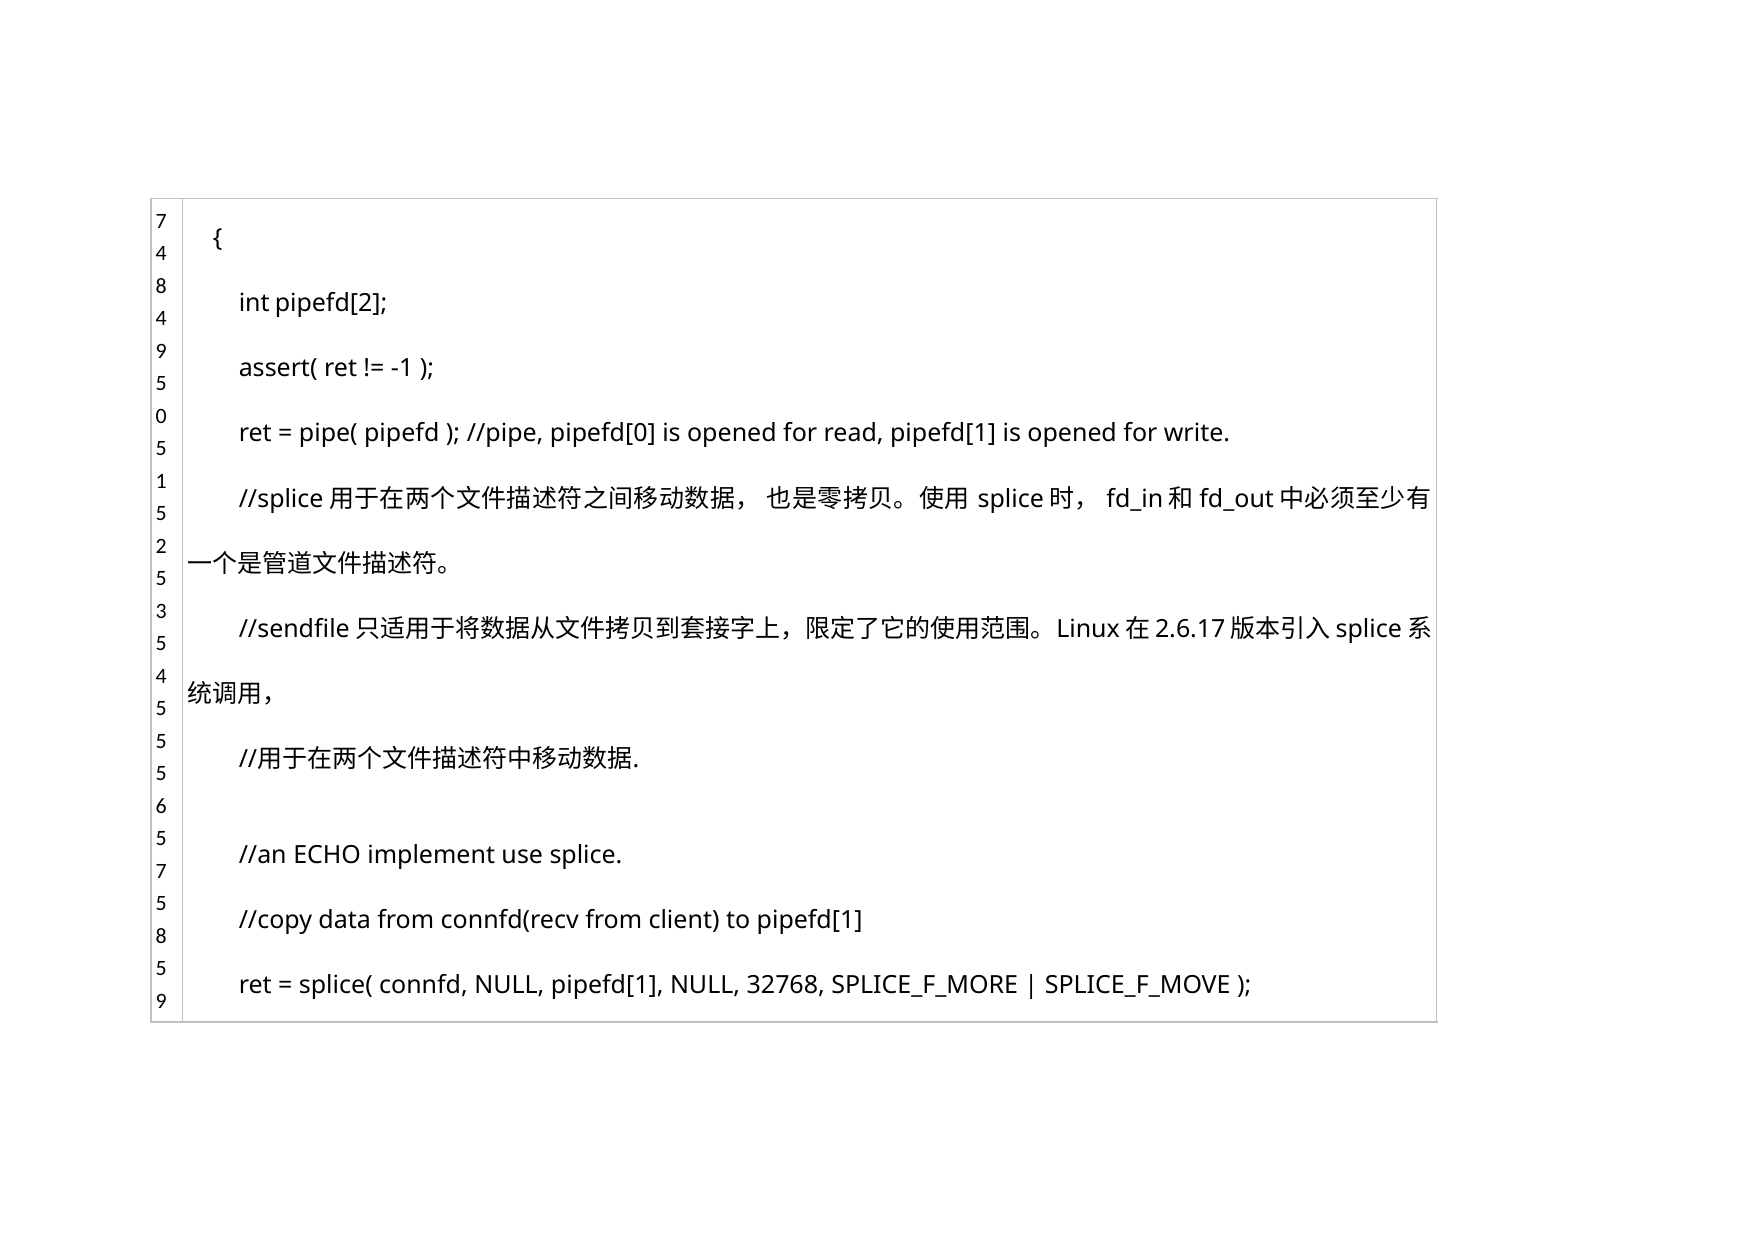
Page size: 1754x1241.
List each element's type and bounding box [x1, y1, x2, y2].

table_header [152, 199, 182, 1021]
table_header [183, 199, 1436, 1021]
